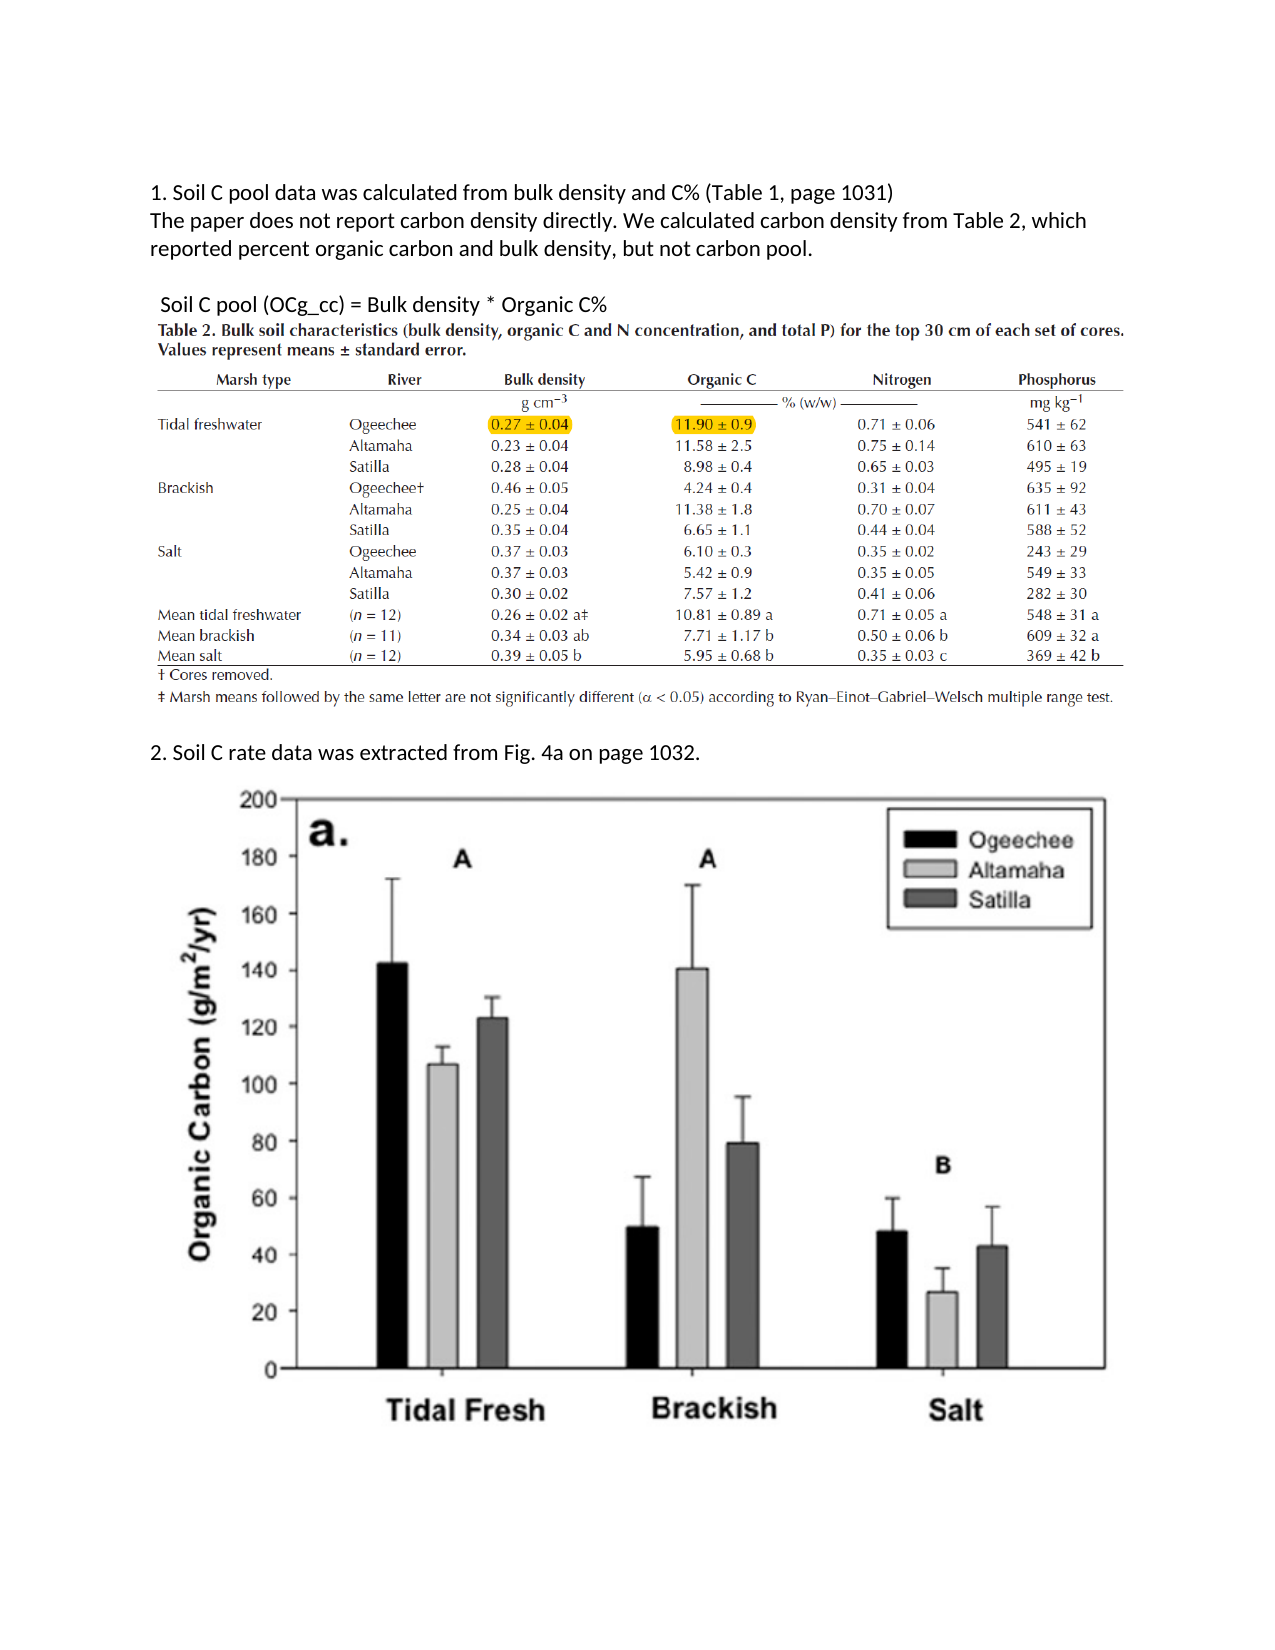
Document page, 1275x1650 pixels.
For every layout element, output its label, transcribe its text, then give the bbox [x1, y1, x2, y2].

text 1. Soil C pool data was calculated from bulk density and C% (Table 1, page 1031) [150, 178, 1125, 206]
text Soil C pool (OCg_cc) = Bulk density * Organic C% [150, 290, 1125, 318]
picture [150, 318, 1124, 711]
text 2. Soil C rate data was extracted from Fig. 4a on page 1032. [150, 738, 1125, 766]
text The paper does not report carbon density directly. We calculated carbon density from Table 2, which reported percent organic carbon and bulk density, but not carbon pool. [150, 206, 1125, 262]
picture [150, 766, 1125, 1436]
